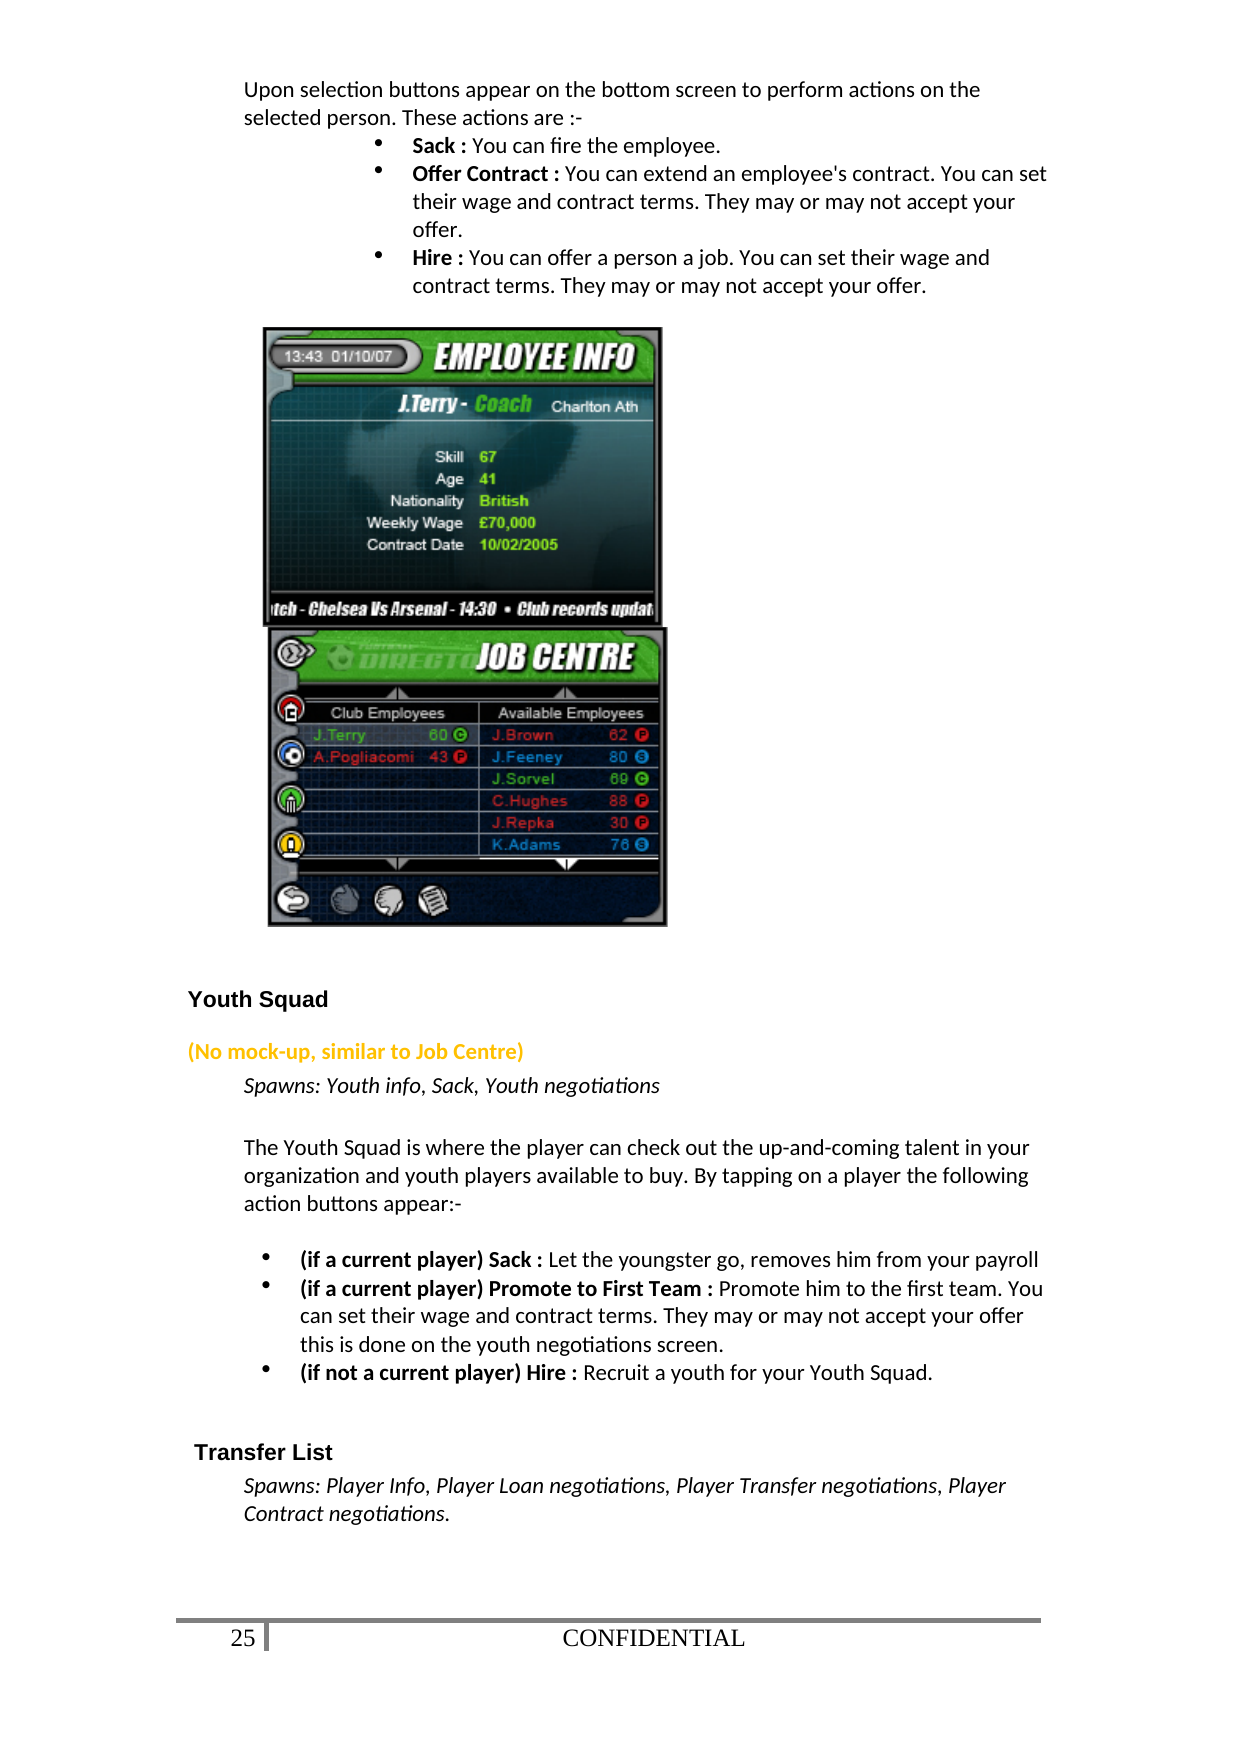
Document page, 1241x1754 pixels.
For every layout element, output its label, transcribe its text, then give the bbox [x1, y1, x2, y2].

list (if a current player) Sack : Let the youngster go, removes him from your payroll [262, 1246, 1053, 1274]
text Spawns: Youth info, Sack, Youth negotiations [244, 1071, 1053, 1099]
subtitle (No mock-up, similar to Job Centre) [187, 1037, 1053, 1065]
list Offer Contract : You can extend an employee's contract. You can set their wage and contract terms. They may or may not accept your offer. [375, 159, 1053, 243]
text The Youth Squad is where the player can check out the up-and-coming talent in your organization and youth players available to buy. By tapping on a player the following action buttons appear:- [244, 1133, 1053, 1218]
text Upon selection buttons appear on the bottom screen to perform actions on the selected person. These actions are :- [244, 75, 1053, 131]
list (if not a current player) Hire : Recruit a youth for your Youth Squad. [262, 1358, 1053, 1386]
subtitle Youth Squad [187, 986, 1053, 1012]
list Sack : You can fire the employee. [375, 131, 1053, 159]
list (if a current player) Promote to First Team : Promote him to the first team. You can set their wage and contract terms. They may or may not accept your offer this is done on the youth negotiations screen. [262, 1274, 1053, 1358]
picture [262, 327, 668, 927]
subtitle Transfer List [187, 1439, 1053, 1465]
text Spawns: Player Info, Player Loan negotiations, Player Transfer negotiations, Player Contract negotiations. [244, 1471, 1053, 1527]
list Hire : You can offer a person a job. You can set their wage and contract terms. They may or may not accept your offer. [375, 243, 1053, 299]
